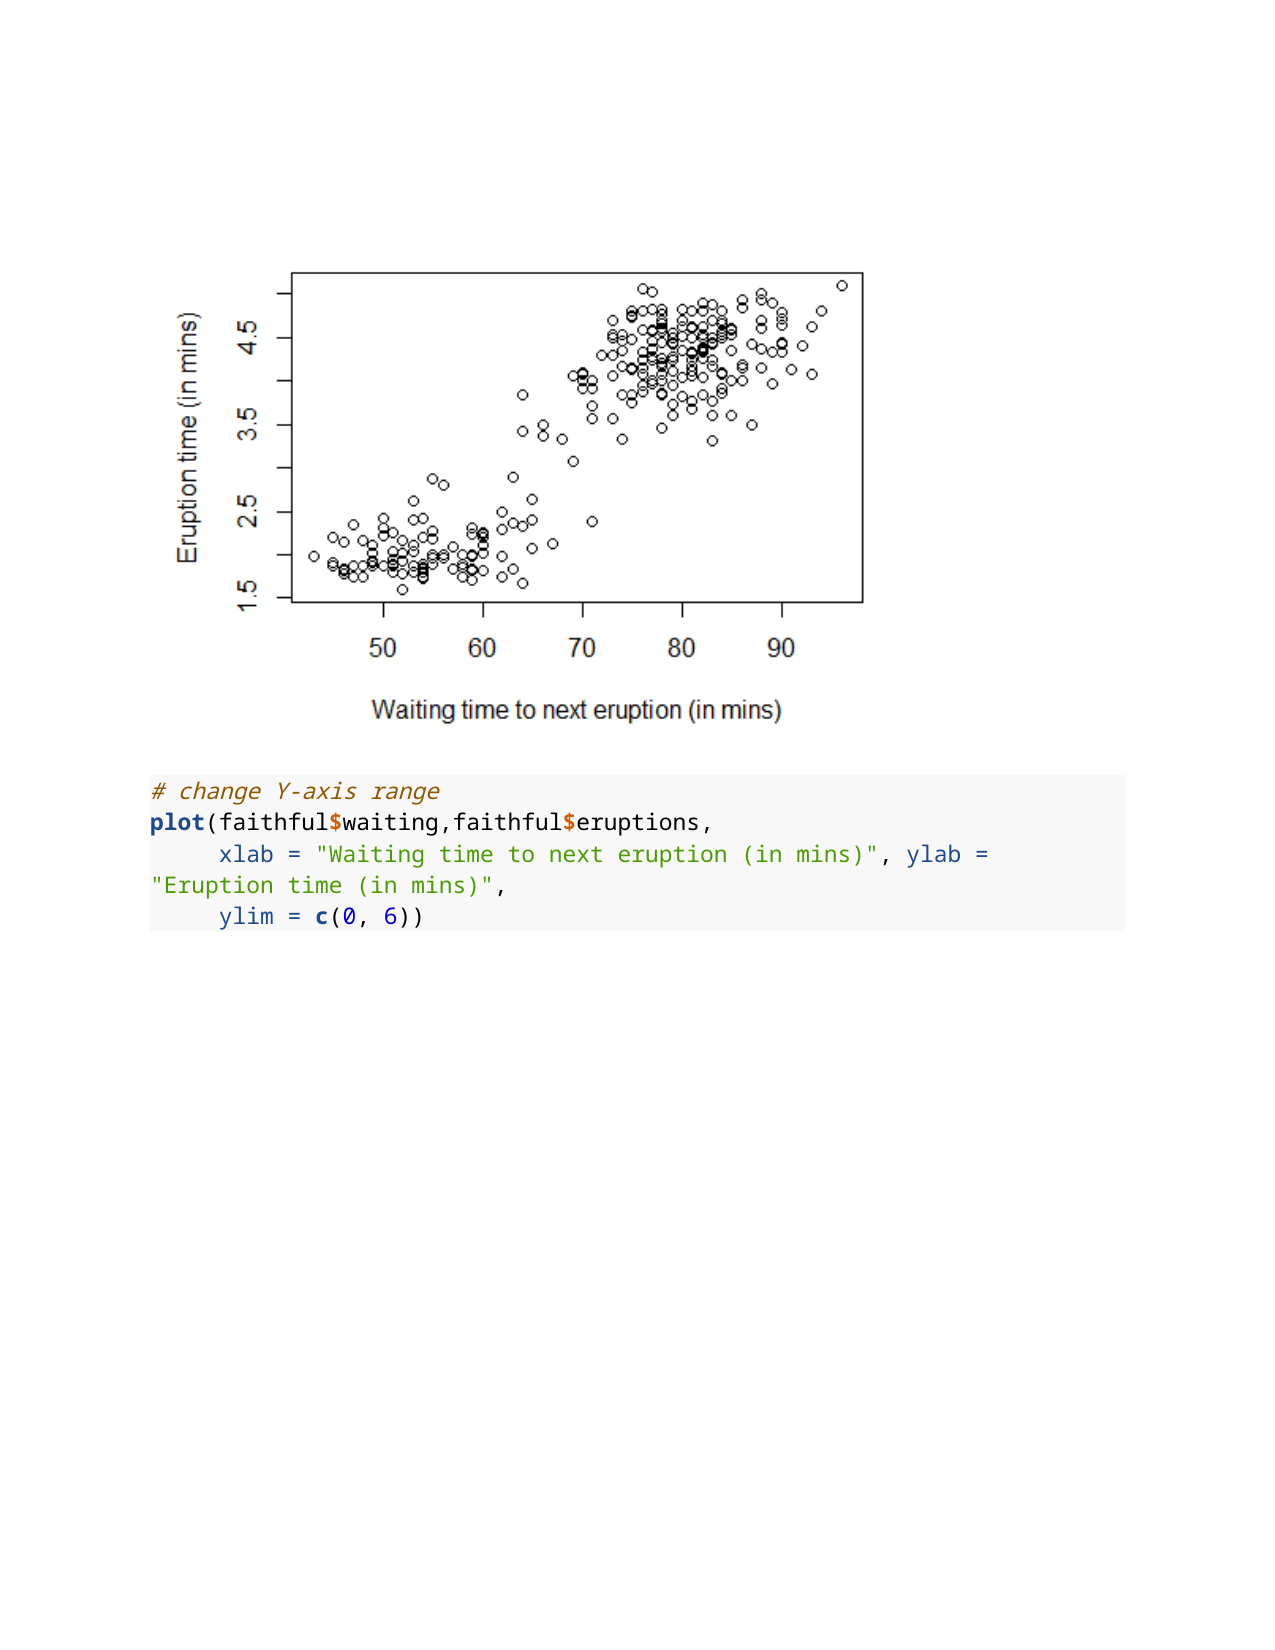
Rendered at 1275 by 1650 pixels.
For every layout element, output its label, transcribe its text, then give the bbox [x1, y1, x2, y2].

picture [168, 150, 927, 757]
text # change Y-axis range plot(faithful$waiting,faithful$eruptions, xlab = "Waiting time to next eruption (in mins)", ylab = "Eruption time (in mins)", ylim = c(0, 6)) [425, 775, 1125, 931]
